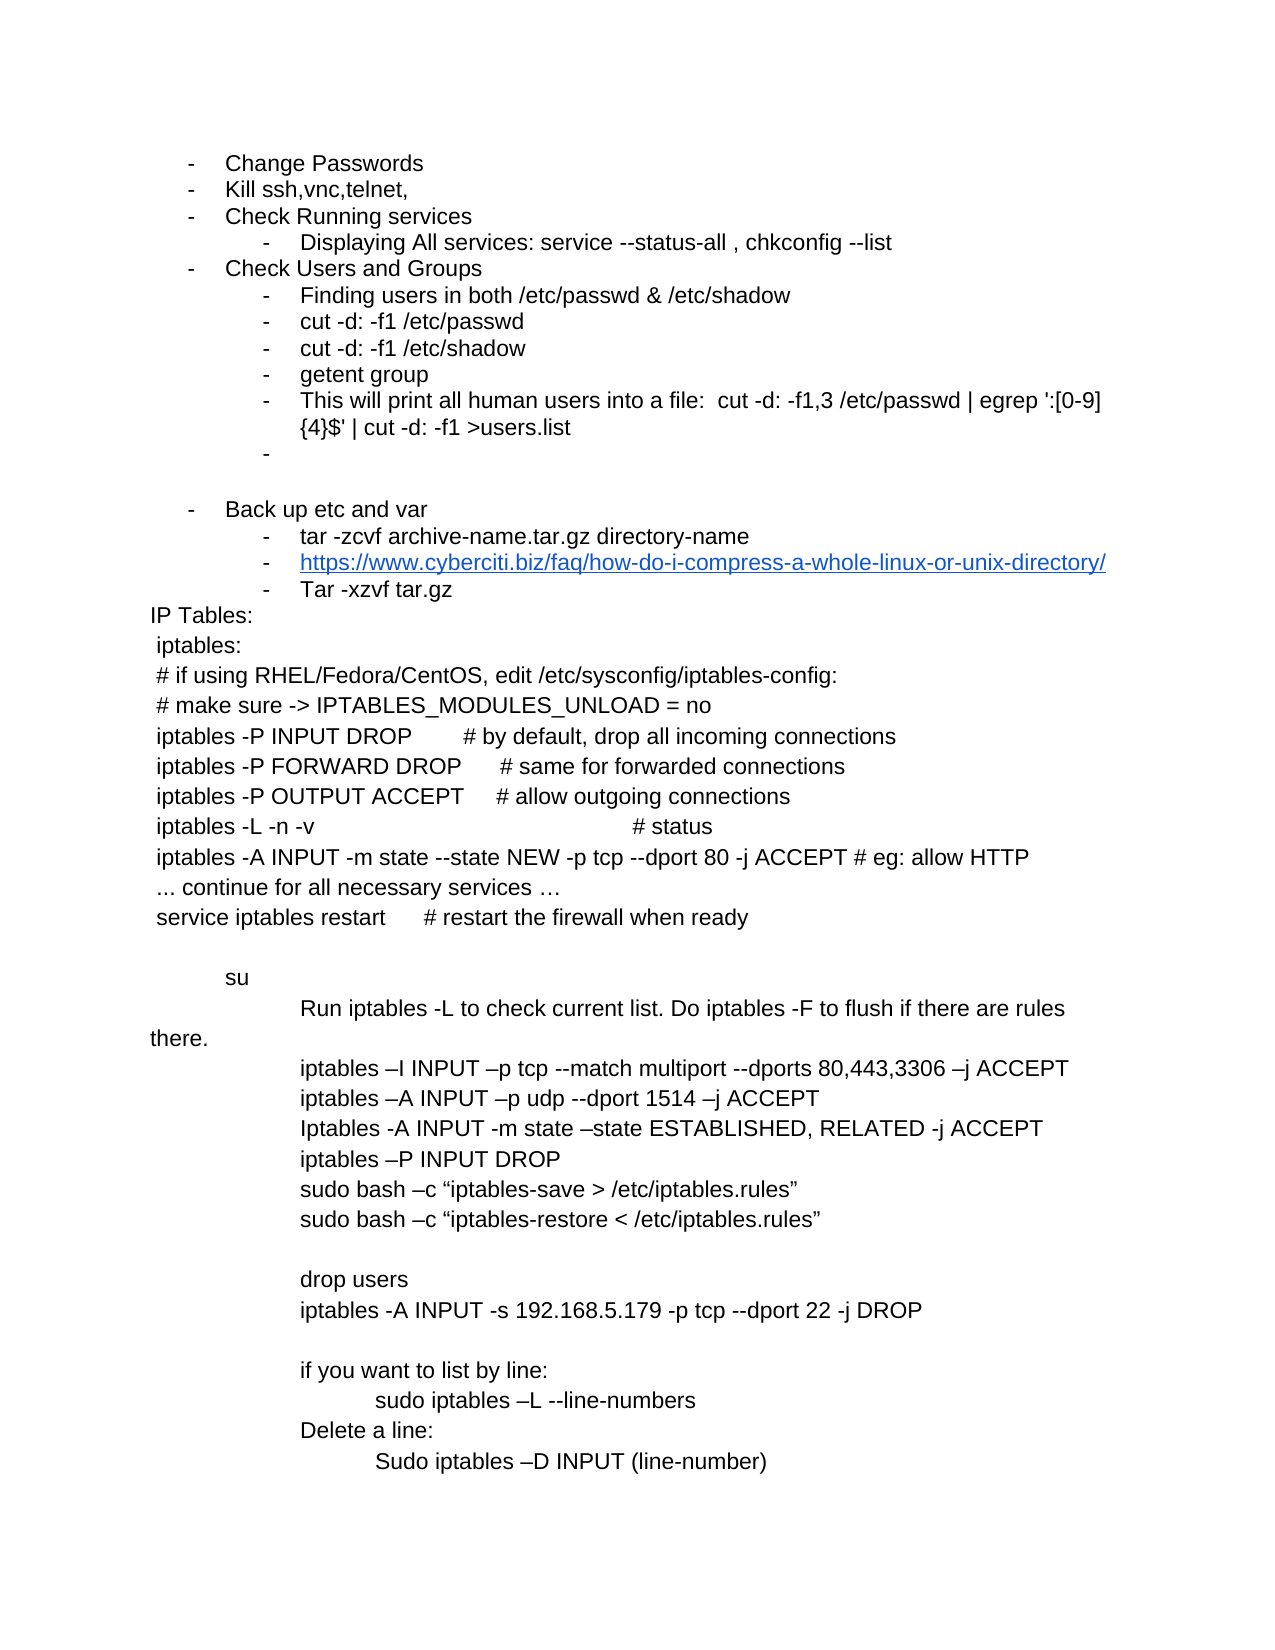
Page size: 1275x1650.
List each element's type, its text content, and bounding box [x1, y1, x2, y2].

text iptables -A INPUT -m state --state NEW -p tcp --dport 80 -j ACCEPT # eg: allow HTTP [150, 843, 1125, 870]
text iptables: [150, 632, 1125, 658]
text su [150, 964, 1125, 991]
list This will print all human users into a file: cut -d: -f1,3 /etc/passwd | egrep ':[0-9]{4}$' | cut -d: -f1 >users.list [262, 387, 1125, 440]
text iptables -P INPUT DROP # by default, drop all incoming connections [150, 723, 1125, 749]
text IP Tables: [150, 602, 1125, 628]
text service iptables restart # restart the firewall when ready [150, 904, 1125, 930]
list Back up etc and var [187, 496, 1125, 523]
text # if using RHEL/Fedora/CentOS, edit /etc/sysconfig/iptables-config: [150, 662, 1125, 689]
list cut -d: -f1 /etc/passwd [262, 308, 1125, 334]
text ... continue for all necessary services … [150, 874, 1125, 900]
text iptables -P FORWARD DROP # same for forwarded connections [150, 753, 1125, 779]
text Delete a line: [150, 1417, 1125, 1444]
list getent group [262, 361, 1125, 387]
list Check Users and Groups [187, 255, 1125, 282]
list Finding users in both /etc/passwd & /etc/shadow [262, 282, 1125, 308]
text iptables –P INPUT DROP [150, 1146, 1125, 1172]
text Iptables -A INPUT -m state –state ESTABLISHED, RELATED -j ACCEPT [150, 1115, 1125, 1142]
text drop users [150, 1266, 1125, 1293]
text iptables -P OUTPUT ACCEPT # allow outgoing connections [150, 783, 1125, 809]
list cut -d: -f1 /etc/shadow [262, 334, 1125, 361]
list Change Passwords [187, 150, 1125, 176]
list Displaying All services: service --status-all , chkconfig --list [262, 229, 1125, 255]
text sudo bash –c “iptables-save > /etc/iptables.rules” [150, 1176, 1125, 1202]
text iptables -A INPUT -s 192.168.5.179 -p tcp --dport 22 -j DROP [150, 1297, 1125, 1323]
list Tar -xzvf tar.gz [262, 576, 1125, 602]
text iptables –I INPUT –p tcp --match multiport --dports 80,443,3306 –j ACCEPT [150, 1055, 1125, 1081]
list https://www.cyberciti.biz/faq/how-do-i-compress-a-whole-linux-or-unix-directory/ [262, 549, 1125, 576]
text Sudo iptables –D INPUT (line-number) [150, 1448, 1125, 1474]
text # make sure -> IPTABLES_MODULES_UNLOAD = no [150, 692, 1125, 719]
text sudo bash –c “iptables-restore < /etc/iptables.rules” [150, 1206, 1125, 1232]
text Run iptables -L to check current list. Do iptables -F to flush if there are rules there. [150, 994, 1125, 1051]
list Check Running services [187, 203, 1125, 229]
list Kill ssh,vnc,telnet, [187, 176, 1125, 203]
text iptables -L -n -v # status [150, 813, 1125, 840]
text iptables –A INPUT –p udp --dport 1514 –j ACCEPT [150, 1085, 1125, 1112]
text sudo iptables –L --line-numbers [150, 1387, 1125, 1414]
text if you want to list by line: [150, 1357, 1125, 1383]
list tar -zcvf archive-name.tar.gz directory-name [262, 523, 1125, 549]
